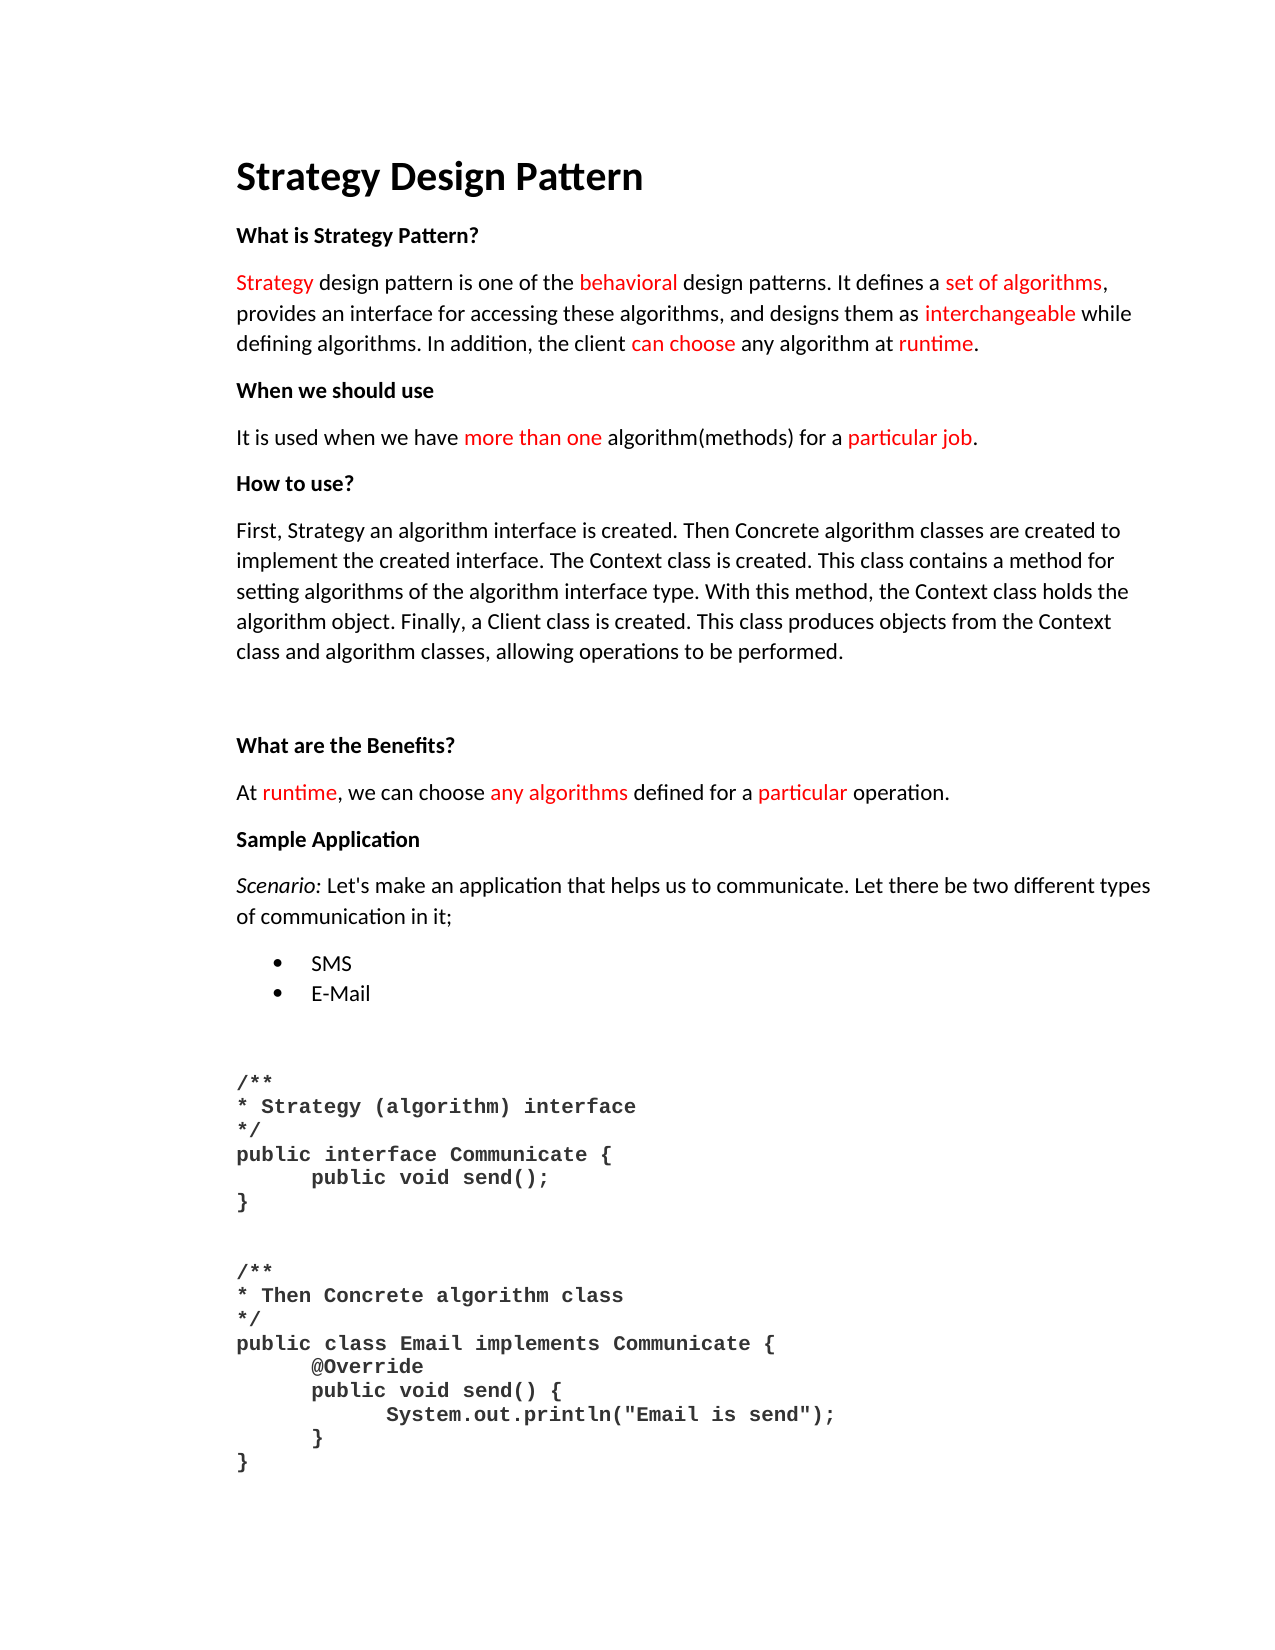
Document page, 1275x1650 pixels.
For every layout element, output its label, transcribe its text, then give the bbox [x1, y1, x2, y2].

text } [236, 1427, 1157, 1451]
text Sample Application [236, 825, 1157, 853]
text What are the Benefits? [236, 731, 1157, 759]
text Strategy Design Pattern [236, 150, 1157, 201]
text */ [236, 1309, 1157, 1333]
text First, Strategy an algorithm interface is created. Then Concrete algorithm classes are created to implement the created interface. The Context class is created. This class contains a method for setting algorithms of the algorithm interface type. With this method, the Context class holds the algorithm object. Finally, a Client class is created. This class produces objects from the Context class and algorithm classes, allowing operations to be performed. [236, 516, 1157, 665]
list E-Mail [274, 979, 1157, 1007]
text /** [236, 1262, 1157, 1285]
text @Override [236, 1356, 1157, 1380]
text public void send() { [236, 1380, 1157, 1404]
text Strategy design pattern is one of the behavioral design patterns. It defines a set of algorithms, provides an interface for accessing these algorithms, and designs them as interchangeable while defining algorithms. In addition, the client can choose any algorithm at runtime. [236, 268, 1157, 357]
text It is used when we have more than one algorithm(methods) for a particular job. [236, 423, 1157, 451]
text } [236, 1191, 1157, 1214]
list SMS [274, 949, 1157, 977]
text } [236, 1451, 1157, 1474]
text When we should use [236, 376, 1157, 404]
text */ [236, 1120, 1157, 1143]
text What is Strategy Pattern? [236, 222, 1157, 249]
text At runtime, we can choose any algorithms defined for a particular operation. [236, 778, 1157, 806]
text How to use? [236, 469, 1157, 497]
text public interface Communicate { [236, 1143, 1157, 1167]
text /** [236, 1073, 1157, 1096]
text Scenario: Let's make an application that helps us to communicate. Let there be two different types of communication in it; [236, 872, 1157, 930]
text public class Email implements Communicate { [236, 1333, 1157, 1356]
text * Strategy (algorithm) interface [236, 1096, 1157, 1120]
text public void send(); [236, 1167, 1157, 1191]
text * Then Concrete algorithm class [236, 1285, 1157, 1309]
text System.out.println("Email is send"); [311, 1404, 1157, 1427]
